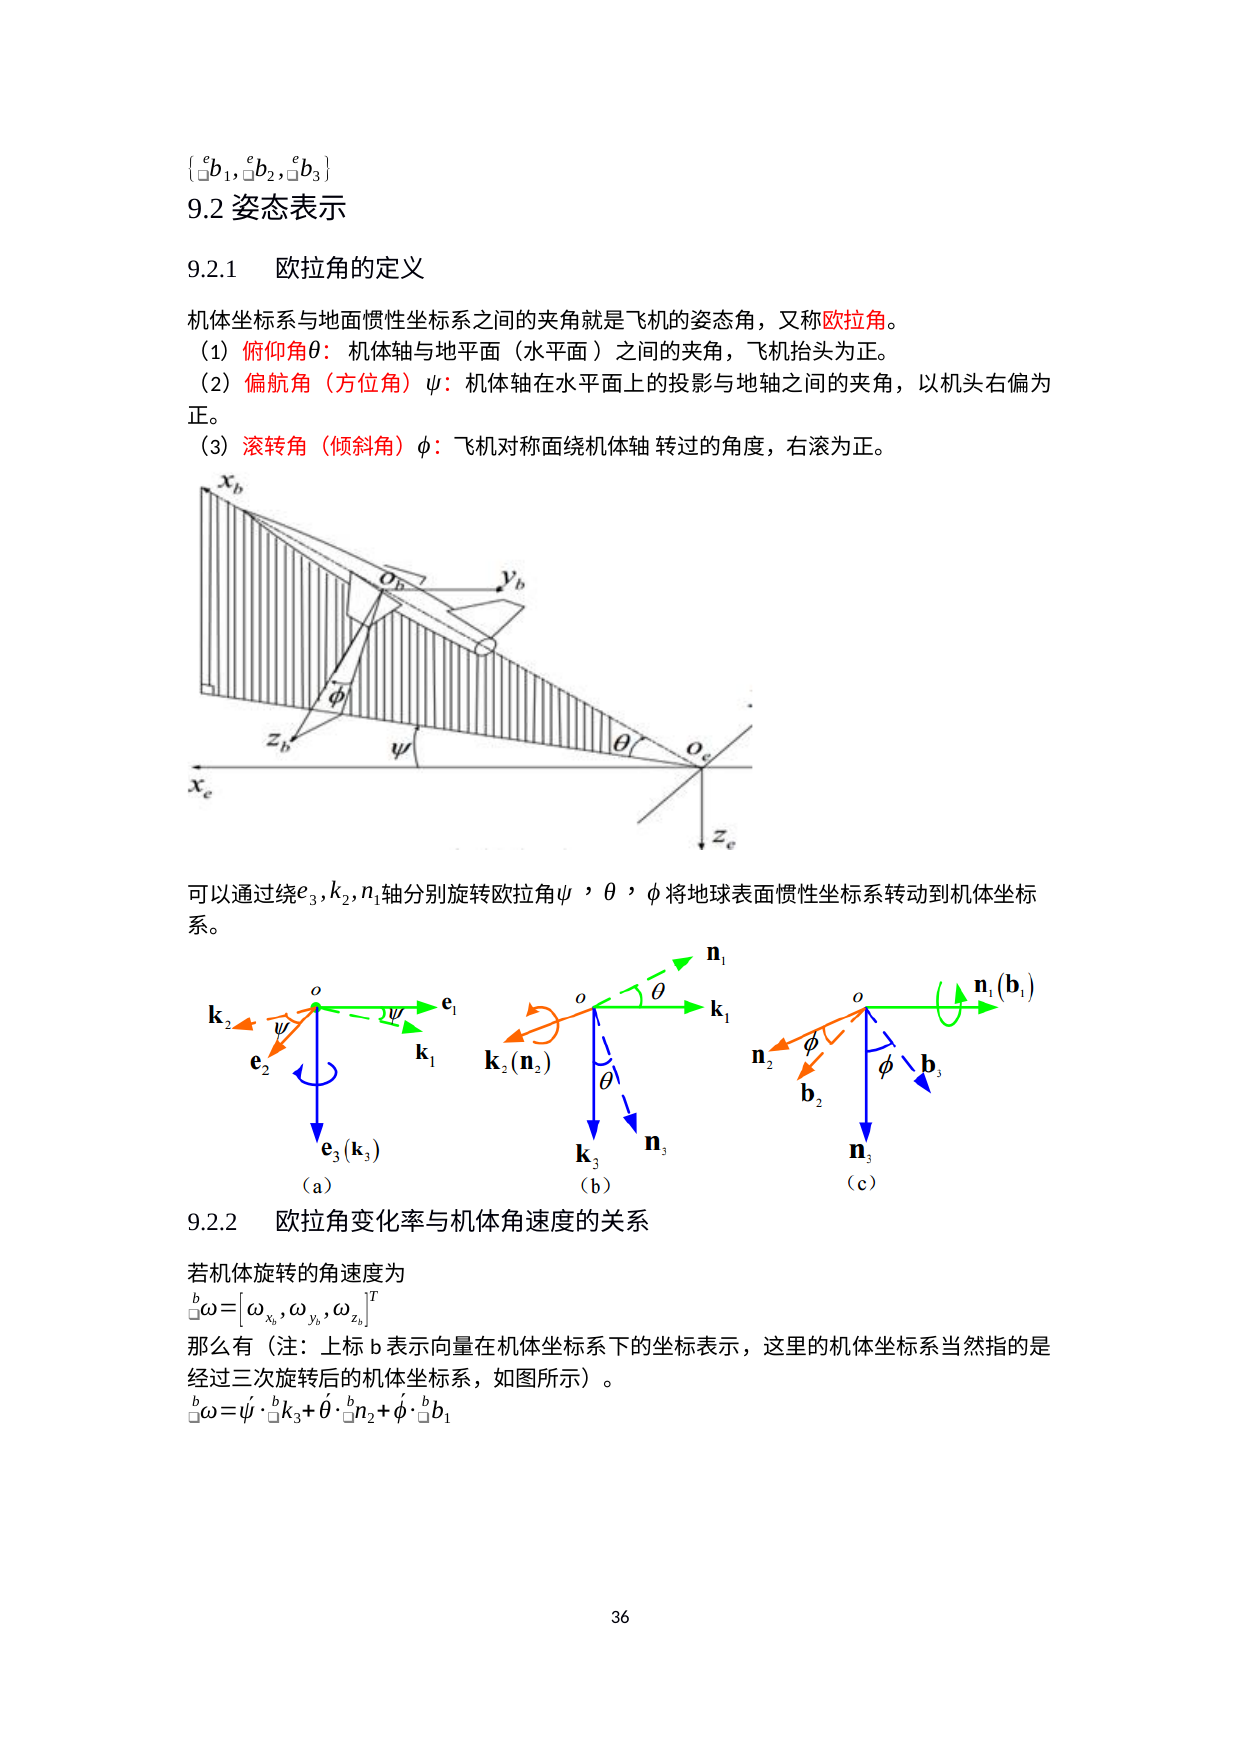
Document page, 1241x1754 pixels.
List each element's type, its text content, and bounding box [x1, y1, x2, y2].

list 欧拉角的定义 [187, 248, 1053, 284]
picture [187, 940, 1053, 1202]
text （2）偏航角（方位角）：机体轴在水平面上的投影与地轴之间的夹角，以机头右偏为 正。 [187, 366, 1053, 429]
text （3）滚转角（倾斜角）：飞机对称面绕机体轴 转过的角度，右滚为正。 [187, 429, 1053, 461]
text 若机体旋转的角速度为 [187, 1256, 1053, 1288]
text 机体坐标系与地面惯性坐标系之间的夹角就是飞机的姿态角，又称欧拉角。 [187, 303, 1053, 334]
picture [187, 461, 753, 850]
list 欧拉角变化率与机体角速度的关系 [187, 1202, 1053, 1238]
text （1）俯仰角： 机体轴与地平面（水平面 ）之间的夹角，飞机抬头为正。 [187, 334, 1053, 366]
list 姿态表示 [187, 185, 1053, 227]
text 可以通过绕轴分别旋转欧拉角 将地球表面惯性坐标系转动到机体坐标系。 [187, 877, 1053, 940]
text 那么有（注：上标b表示向量在机体坐标系下的坐标表示，这里的机体坐标系当然指的是经过三次旋转后的机体坐标系，如图所示）。 [187, 1329, 1053, 1392]
